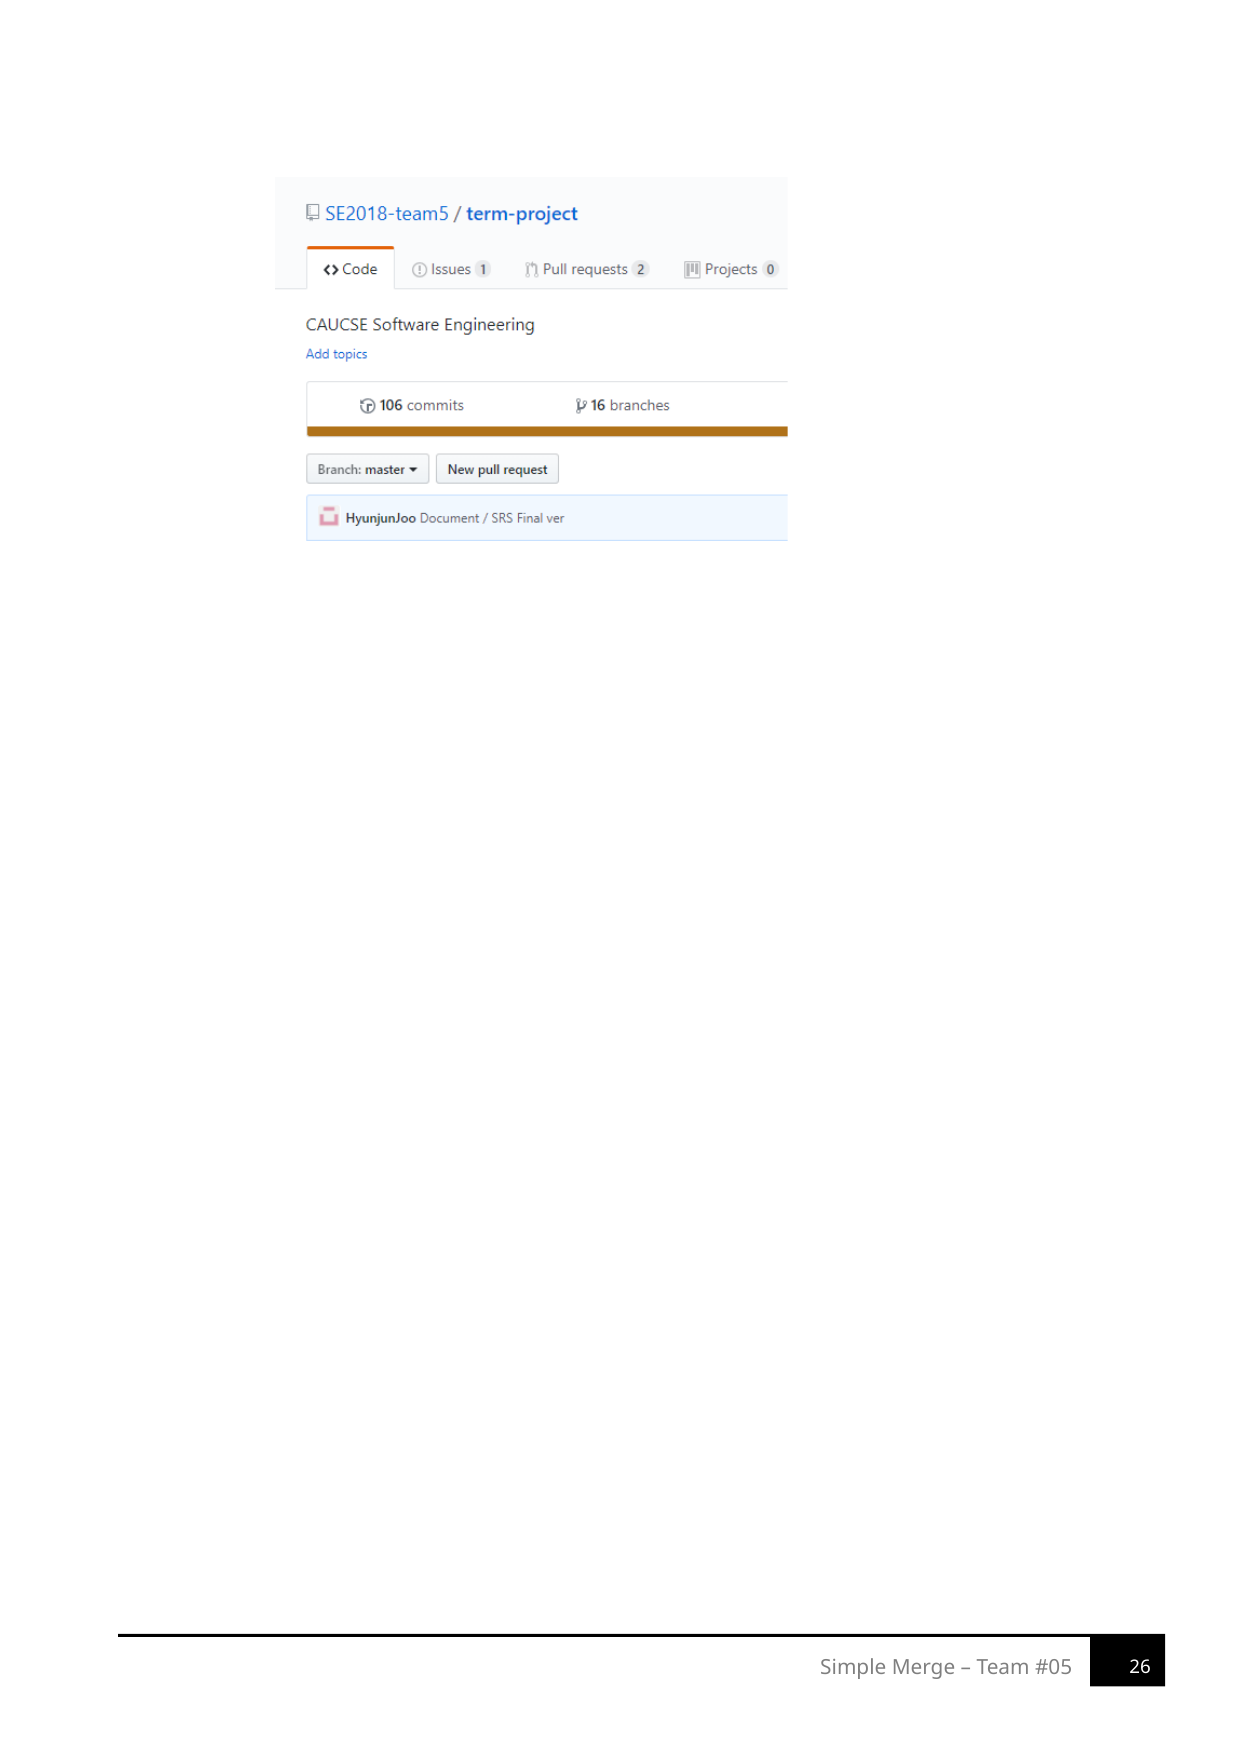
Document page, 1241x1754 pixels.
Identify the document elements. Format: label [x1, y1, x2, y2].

picture [275, 177, 788, 541]
